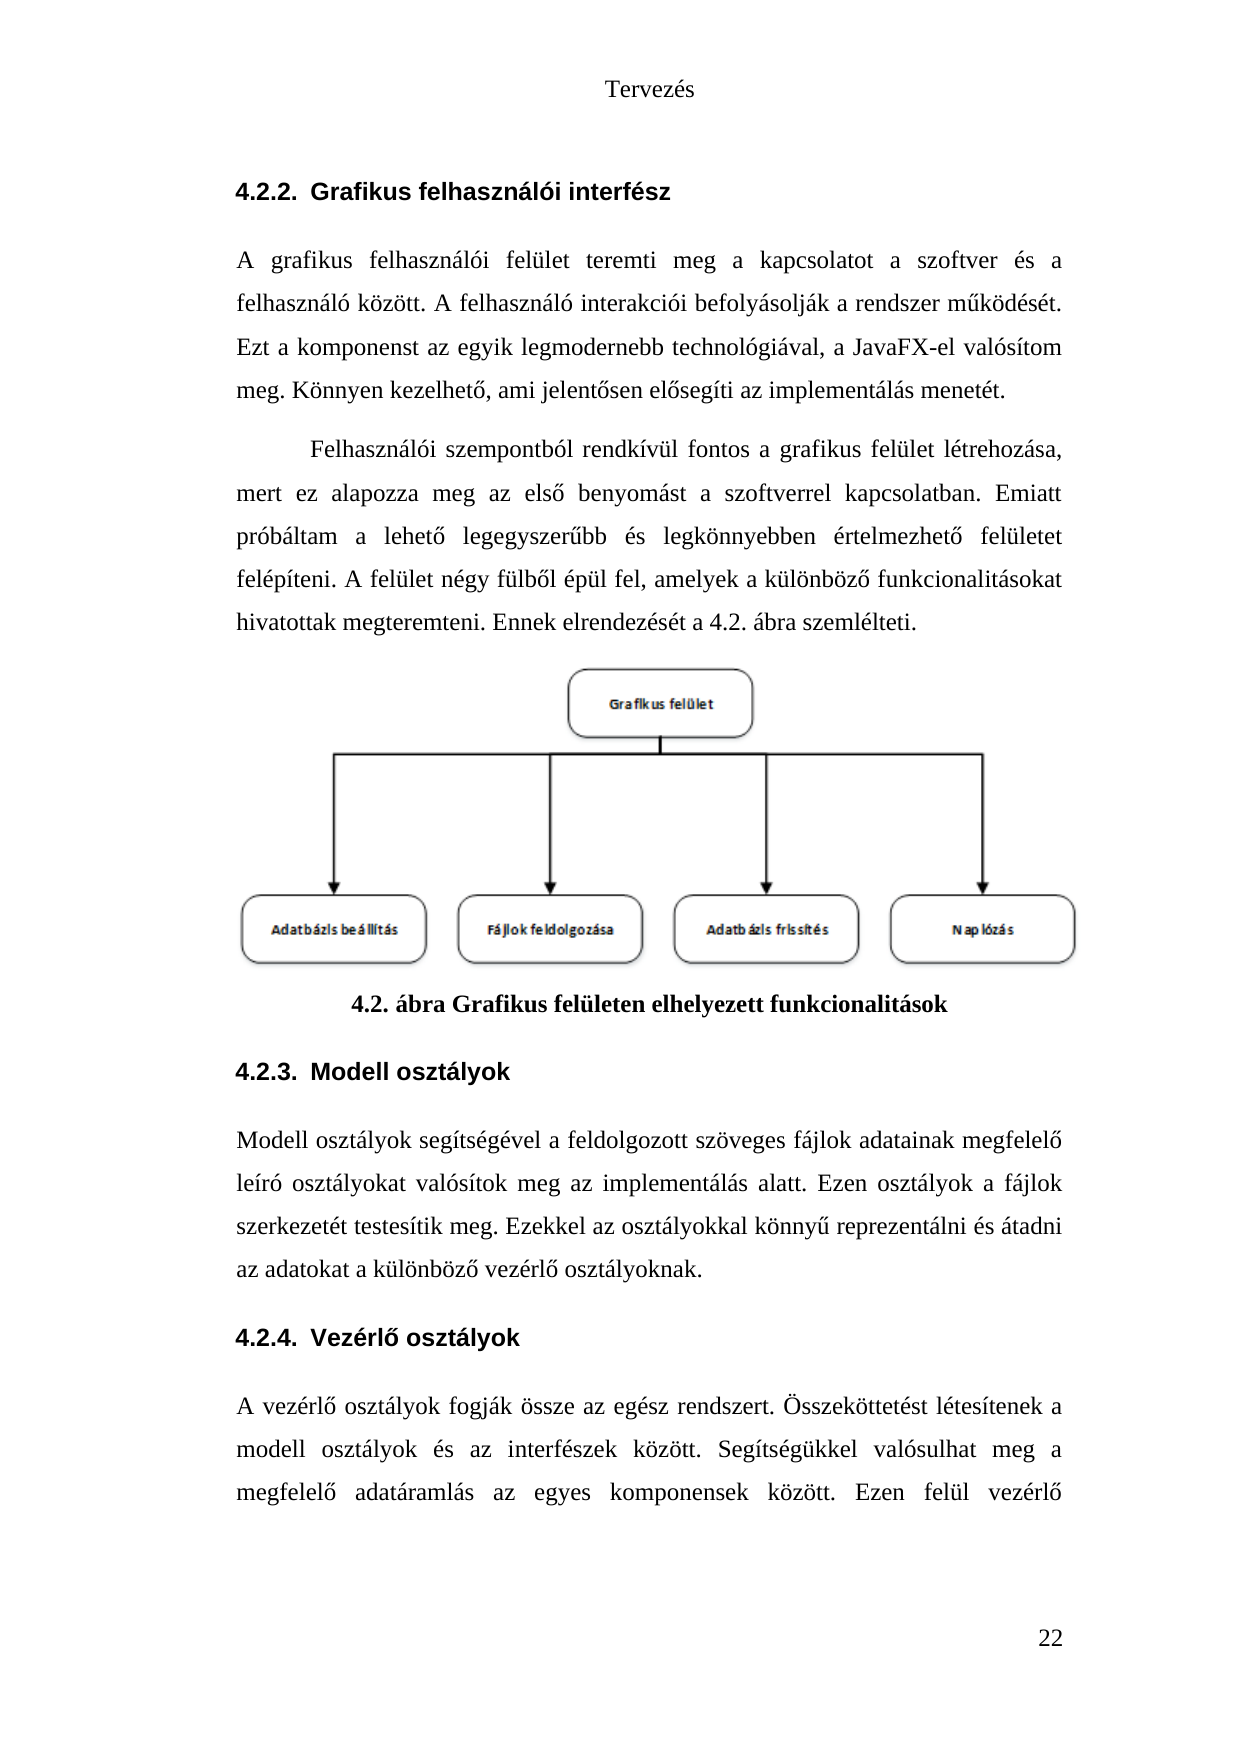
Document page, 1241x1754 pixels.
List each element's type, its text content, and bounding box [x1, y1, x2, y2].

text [236, 1391, 1063, 1506]
text Felhasználói szempontból rendkívül fontos a grafikus felület létrehozása, mert ez alapozza meg az első benyomást a szoftverrel kapcsolatban. Emiatt próbáltam a lehető legegyszerűbb és legkönnyebben értelmezhető felületet felépíteni. A felület négy fülből épül fel, amelyek a különböző funkcionalitásokat hivatottak megteremteni. Ennek elrendezését a 4.2. ábra szemlélteti. [236, 434, 1063, 636]
text 4.2. ábra Grafikus felületen elhelyezett funkcionalitások [236, 989, 1063, 1018]
text Modell osztályok segítségével a feldolgozott szöveges fájlok adatainak megfelelő leíró osztályokat valósítok meg az implementálás alatt. Ezen osztályok a fájlok szerkezetét testesítik meg. Ezekkel az osztályokkal könnyű reprezentálni és átadni az adatokat a különböző vezérlő osztályoknak. [236, 1125, 1063, 1283]
subtitle Vezérlő osztályok [235, 1323, 1063, 1351]
subtitle Grafikus felhasználói interfész [235, 177, 1063, 206]
subtitle Modell osztályok [235, 1057, 1063, 1086]
text A grafikus felhasználói felület teremti meg a kapcsolatot a szoftver és a felhasználó között. A felhasználó interakciói befolyásolják a rendszer működését. Ezt a komponenst az egyik legmodernebb technológiával, a JavaFX-el valósítom meg. Könnyen kezelhető, ami jelentősen elősegíti az implementálás menetét. [236, 245, 1063, 403]
picture [236, 666, 1085, 975]
